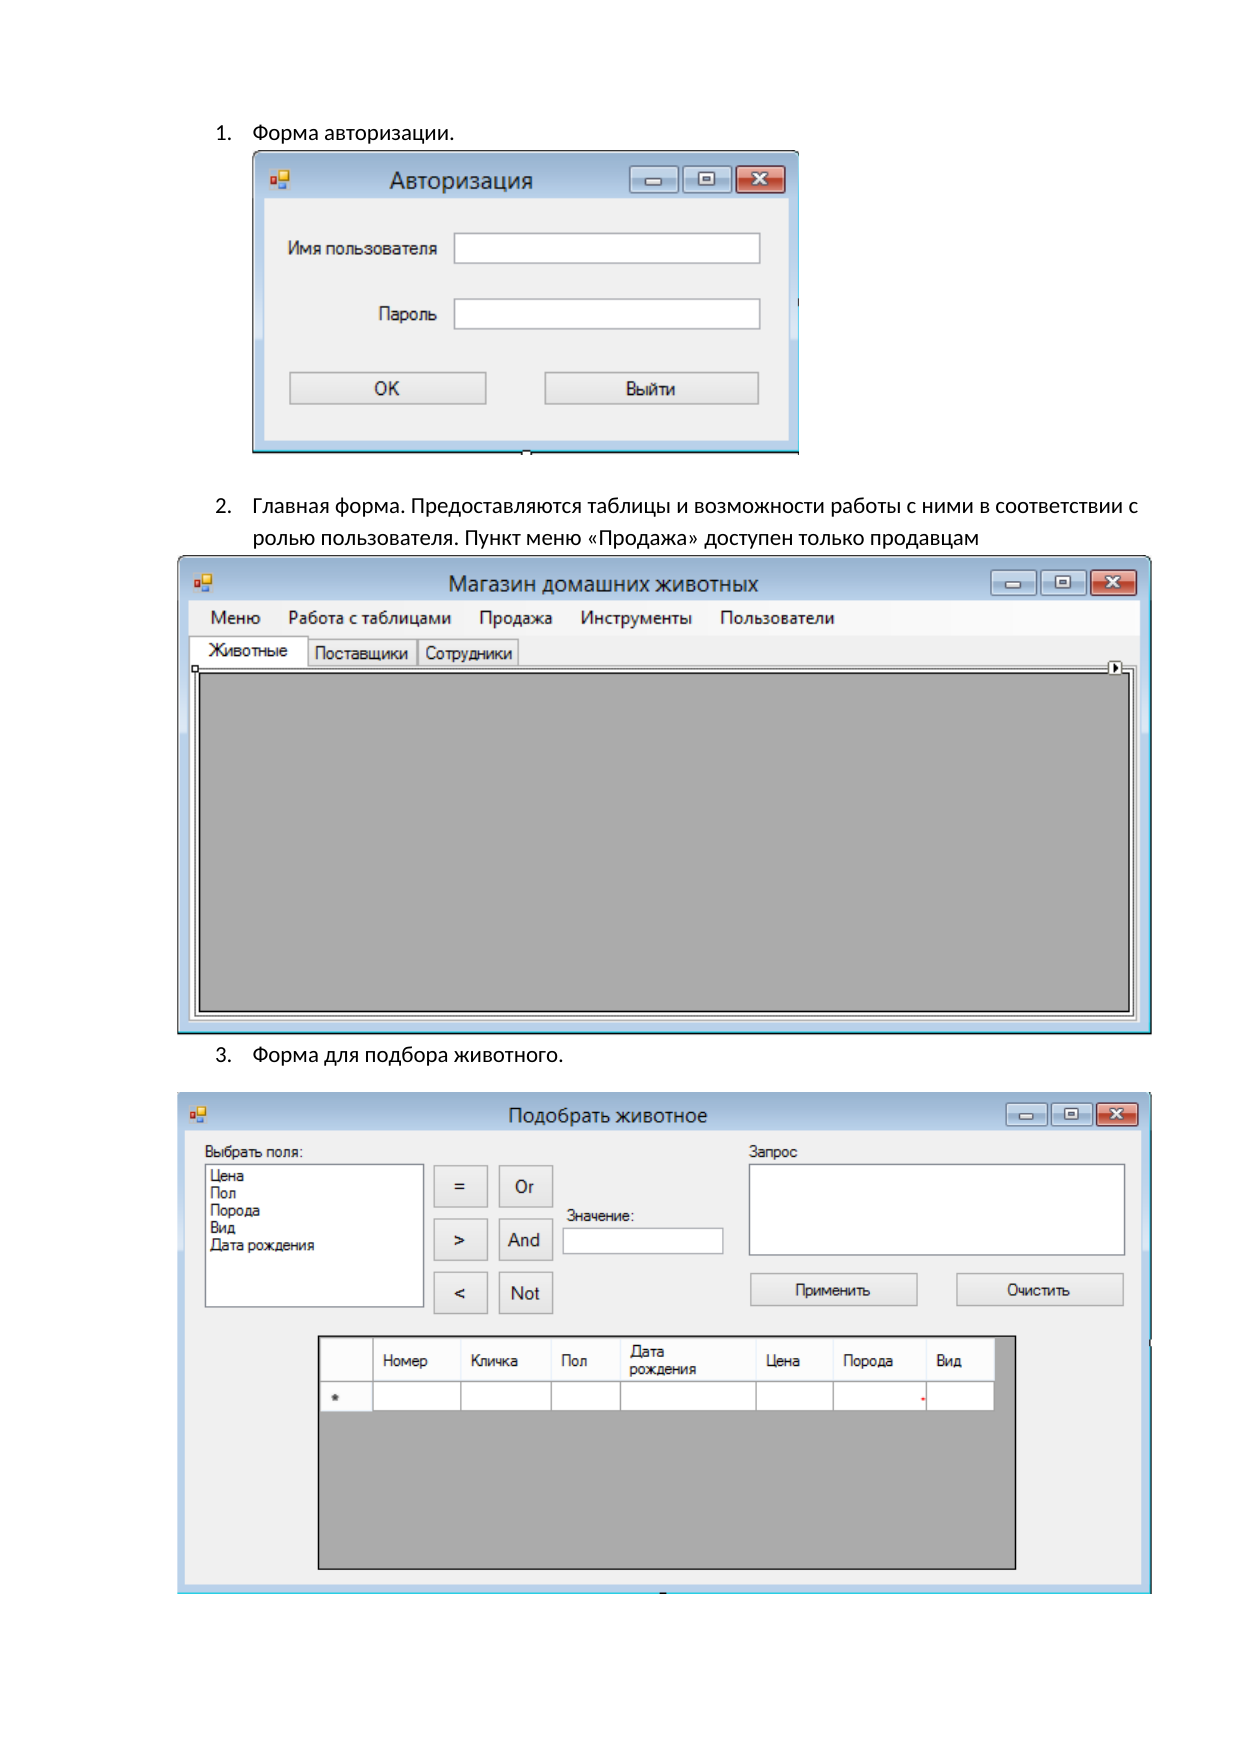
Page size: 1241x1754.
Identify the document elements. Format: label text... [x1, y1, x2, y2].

list Главная форма. Предоставляются таблицы и возможности работы с ними в соответствии с ролью пользователя. Пункт меню «Продажа» доступен только продавцам [215, 491, 1152, 552]
list Форма авторизации. [215, 118, 1152, 146]
picture [252, 150, 799, 455]
picture [177, 555, 1152, 1036]
list Форма для подбора животного. [215, 1040, 1152, 1068]
picture [177, 1092, 1152, 1594]
